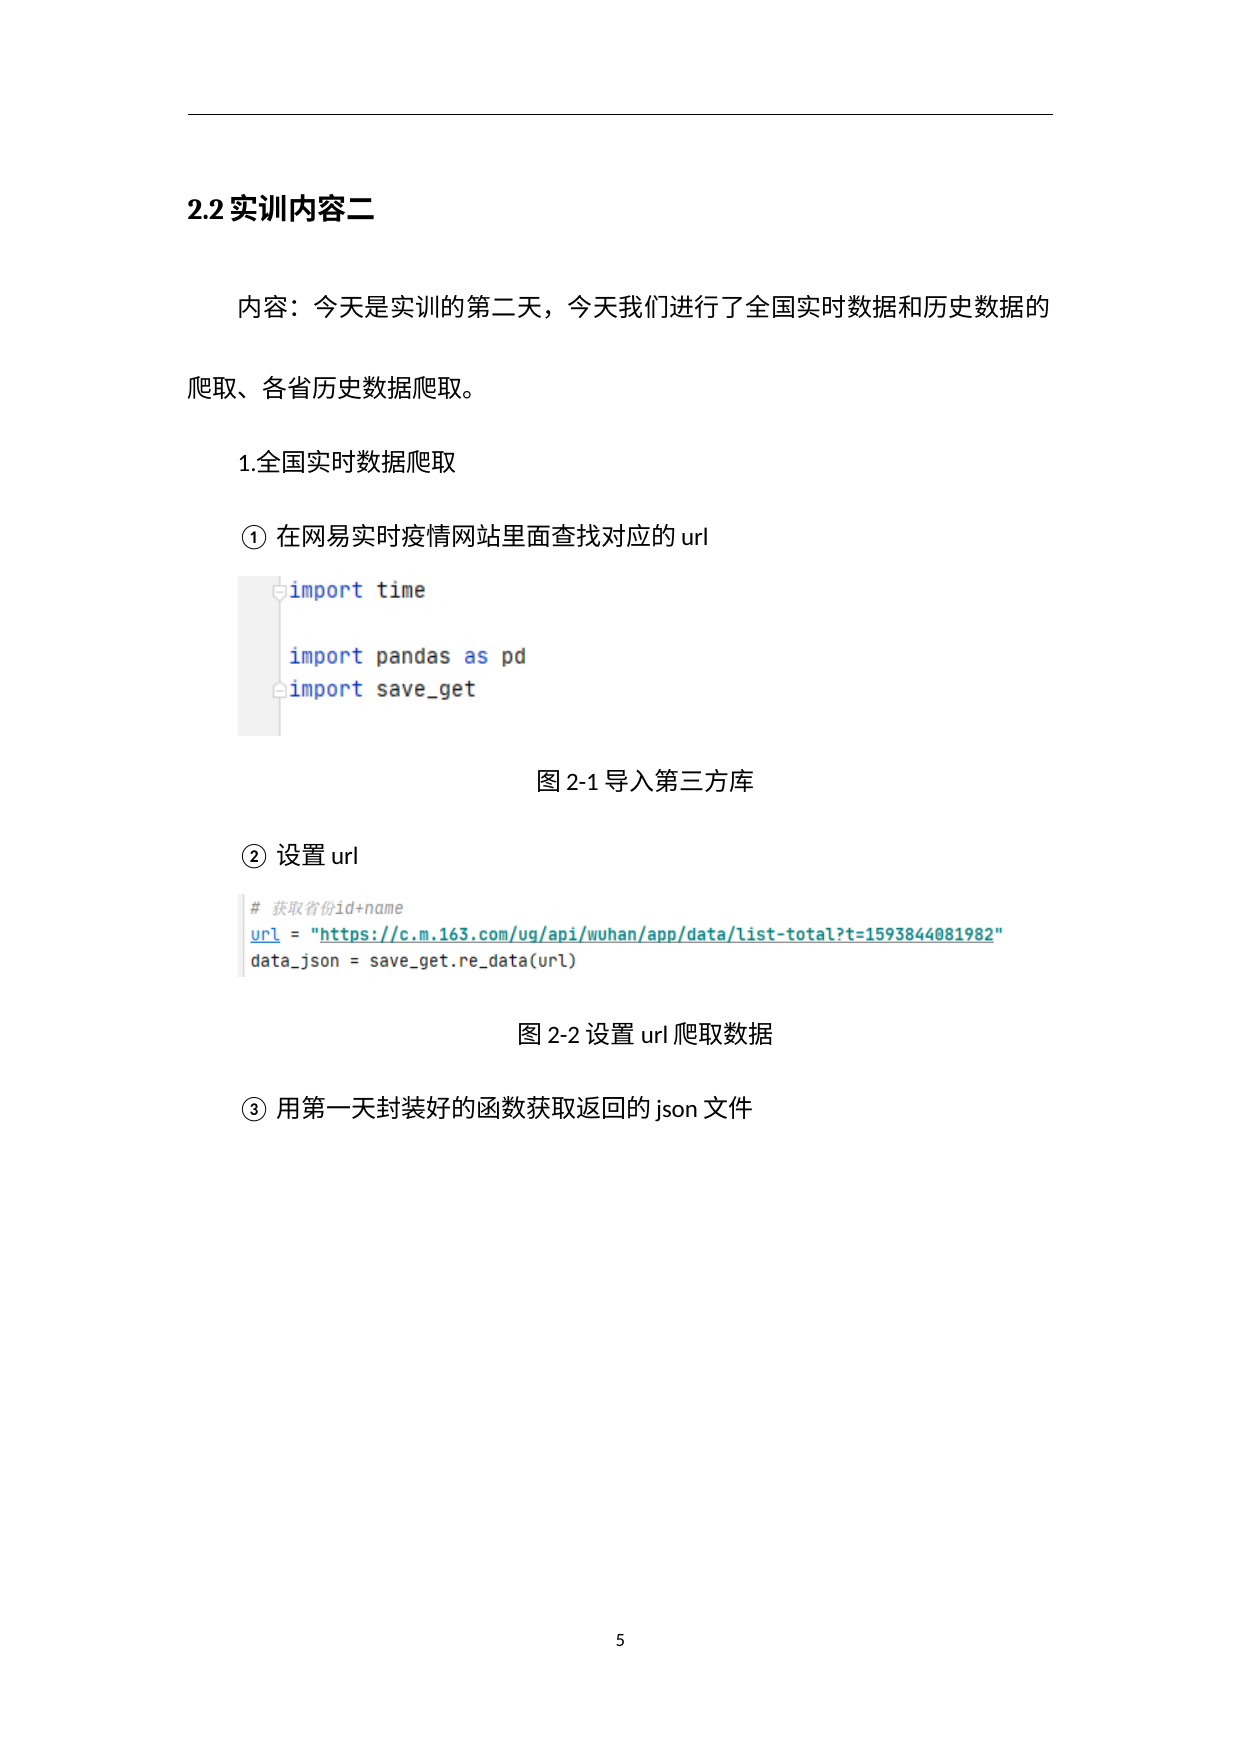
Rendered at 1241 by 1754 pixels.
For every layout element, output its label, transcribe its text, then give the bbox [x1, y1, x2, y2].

text ①在网易实时疫情网站里面查找对应的url [187, 502, 1053, 567]
text 图2-2 设置url爬取数据 [187, 1000, 1053, 1065]
text ③用第一天封装好的函数获取返回的json文件 [187, 1074, 1053, 1139]
picture [237, 576, 641, 736]
text 内容：今天是实训的第二天，今天我们进行了全国实时数据和历史数据的爬取、各省历史数据爬取。 [187, 273, 1053, 419]
picture [237, 894, 1103, 977]
text 1.全国实时数据爬取 [187, 428, 1053, 493]
subtitle 2.2实训内容二 [187, 174, 1053, 239]
text ②设置url [187, 821, 1053, 886]
text 图2-1 导入第三方库 [187, 747, 1053, 812]
